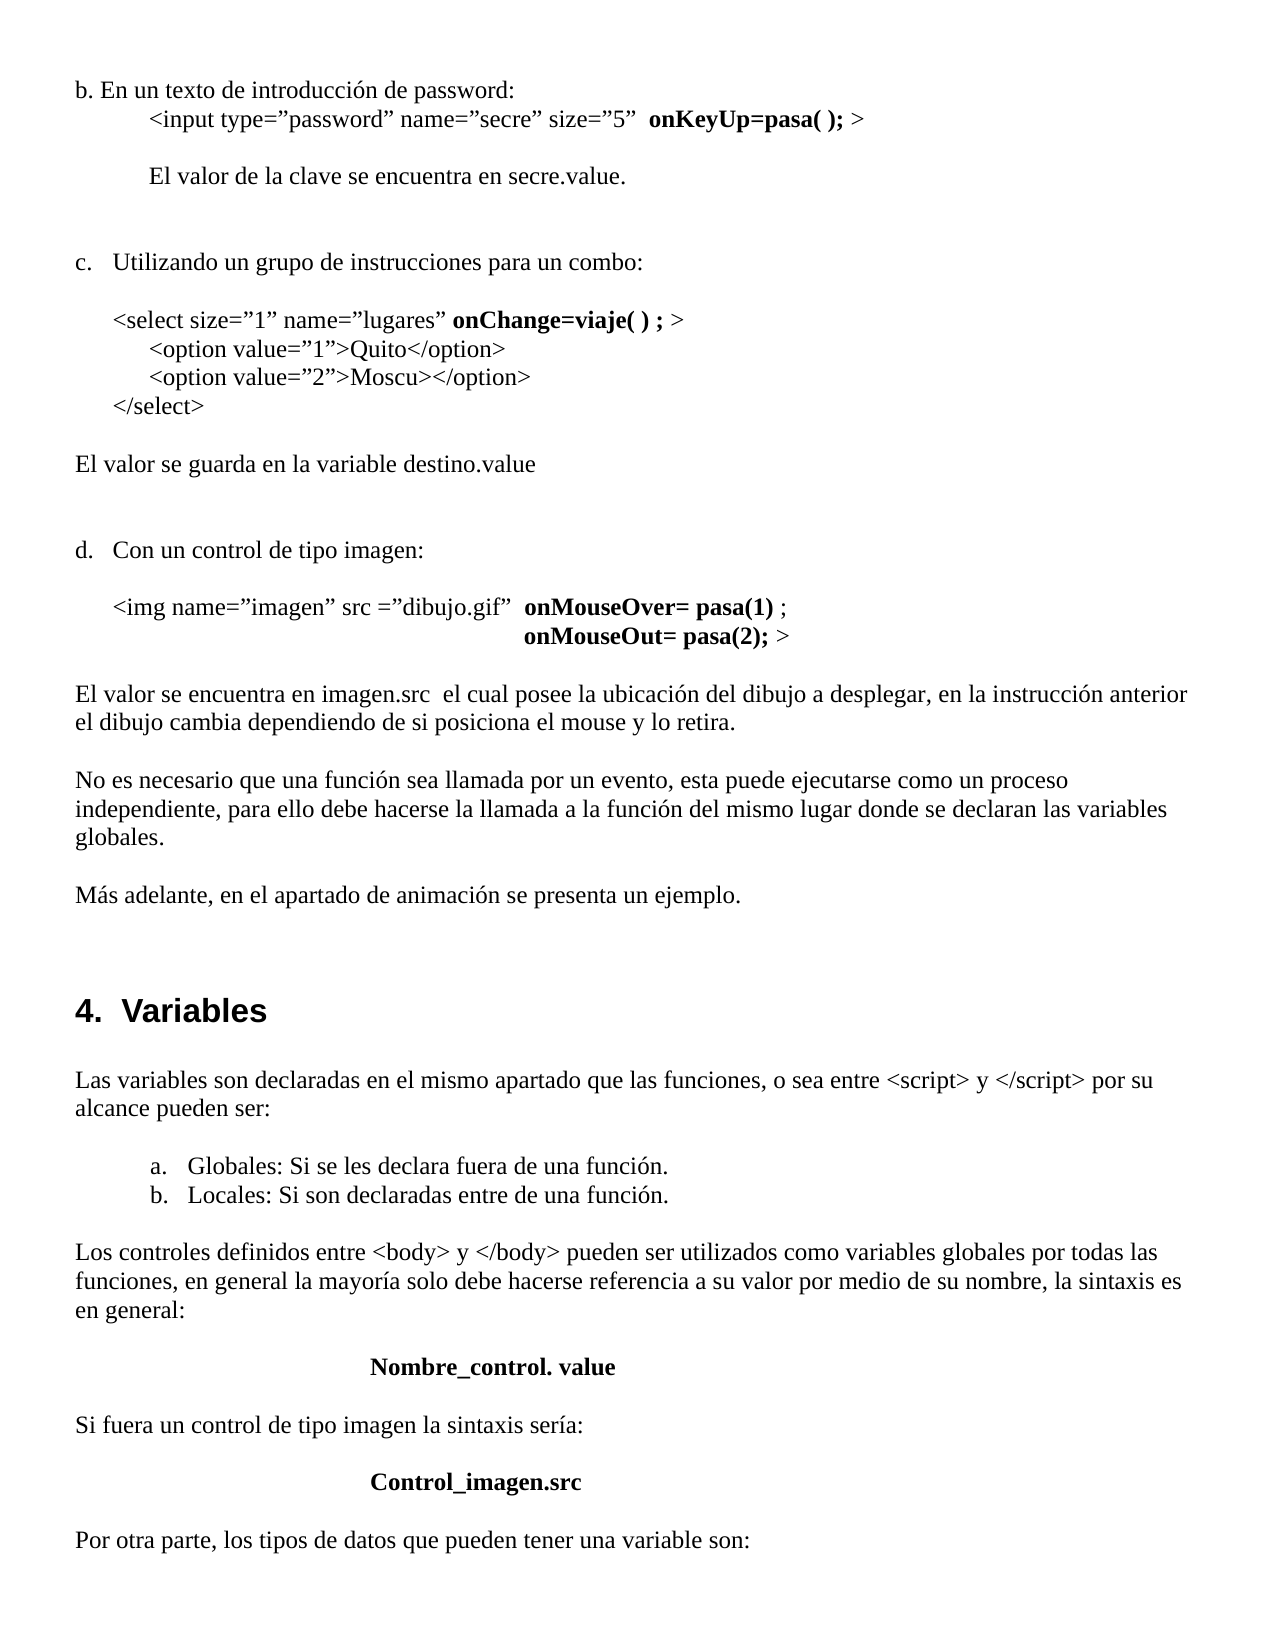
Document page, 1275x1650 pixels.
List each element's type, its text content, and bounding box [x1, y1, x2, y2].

text b. En un texto de introducción de password: [75, 75, 1200, 104]
subtitle 4. Variables [75, 991, 1200, 1030]
text <option value=”2”>Moscu></option> [75, 362, 1200, 391]
text <input type=”password” name=”secre” size=”5” onKeyUp=pasa( ); > [75, 104, 1200, 132]
text Más adelante, en el apartado de animación se presenta un ejemplo. [75, 880, 1200, 909]
text El valor se encuentra en imagen.src el cual posee la ubicación del dibujo a desplegar, en la instrucción anterior el dibujo cambia dependiendo de si posiciona el mouse y lo retira. [75, 679, 1200, 736]
text Por otra parte, los tipos de datos que pueden tener una variable son: [75, 1525, 1200, 1553]
list Globales: Si se les declara fuera de una función. [150, 1151, 1200, 1180]
text El valor de la clave se encuentra en secre.value. [75, 161, 1200, 190]
text onMouseOut= pasa(2); > [112, 621, 1200, 650]
text <select size=”1” name=”lugares” onChange=viaje( ) ; > [75, 305, 1200, 334]
list Utilizando un grupo de instrucciones para un combo: [75, 247, 1200, 276]
text <img name=”imagen” src =”dibujo.gif” onMouseOver= pasa(1) ; [112, 592, 1200, 621]
text </select> [75, 391, 1200, 420]
text Las variables son declaradas en el mismo apartado que las funciones, o sea entre <script> y </script> por su alcance pueden ser: [75, 1065, 1200, 1122]
text El valor se guarda en la variable destino.value [75, 449, 1200, 477]
text Control_imagen.src [75, 1467, 1200, 1496]
list Con un control de tipo imagen: [75, 535, 1200, 564]
text <option value=”1”>Quito</option> [75, 334, 1200, 362]
text Los controles definidos entre <body> y </body> pueden ser utilizados como variables globales por todas las funciones, en general la mayoría solo debe hacerse referencia a su valor por medio de su nombre, la sintaxis es en general: [75, 1237, 1200, 1323]
text Nombre_control. value [75, 1352, 1200, 1381]
text No es necesario que una función sea llamada por un evento, esta puede ejecutarse como un proceso independiente, para ello debe hacerse la llamada a la función del mismo lugar donde se declaran las variables globales. [75, 765, 1200, 851]
list Locales: Si son declaradas entre de una función. [150, 1180, 1200, 1208]
text Si fuera un control de tipo imagen la sintaxis sería: [75, 1410, 1200, 1438]
